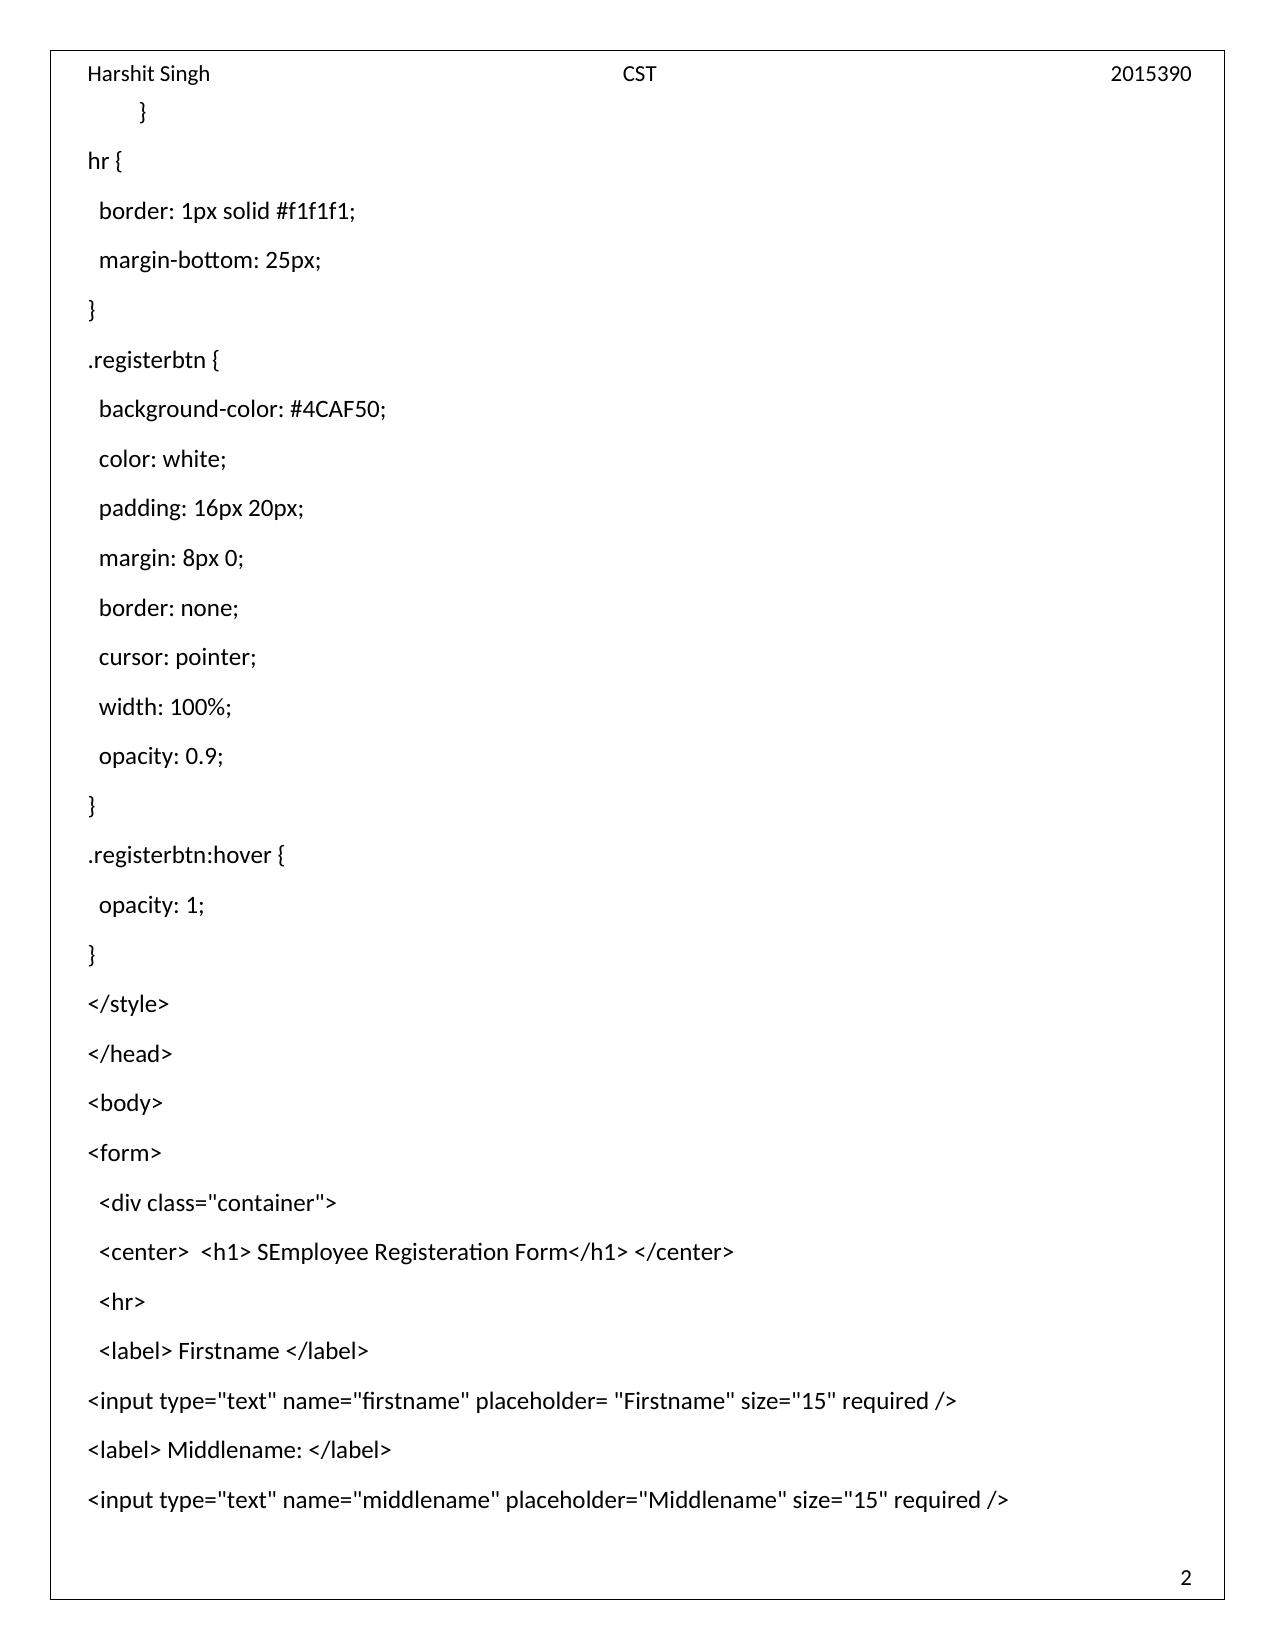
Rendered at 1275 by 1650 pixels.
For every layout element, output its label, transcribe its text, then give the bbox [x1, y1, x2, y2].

text .registerbtn:hover { [87, 839, 1192, 870]
text border: none; [87, 592, 1192, 622]
text border: 1px solid #f1f1f1; [87, 195, 1192, 226]
text <form> [87, 1137, 1192, 1168]
text </head> [87, 1038, 1192, 1068]
text margin: 8px 0; [87, 542, 1192, 573]
text <label> Firstname </label> [87, 1335, 1192, 1366]
text margin-bottom: 25px; [87, 244, 1192, 275]
text hr { [87, 145, 1192, 176]
text } [87, 939, 1192, 969]
text </style> [87, 988, 1192, 1019]
text } [87, 790, 1192, 821]
text <hr> [87, 1286, 1192, 1316]
text padding: 16px 20px; [87, 492, 1192, 523]
text <input type="text" name="firstname" placeholder= "Firstname" size="15" required /> [87, 1385, 1192, 1416]
text <div class="container"> [87, 1187, 1192, 1217]
text <body> [87, 1087, 1192, 1118]
text opacity: 1; [87, 889, 1192, 920]
text <label> Middlename: </label> [87, 1434, 1192, 1465]
text background-color: #4CAF50; [87, 393, 1192, 424]
text opacity: 0.9; [87, 740, 1192, 771]
text .registerbtn { [87, 344, 1192, 374]
text <center> <h1> SEmployee Registeration Form</h1> </center> [87, 1236, 1192, 1267]
text <input type="text" name="middlename" placeholder="Middlename" size="15" required /> [87, 1484, 1192, 1515]
text cursor: pointer; [87, 641, 1192, 672]
text color: white; [87, 443, 1192, 473]
text } [87, 96, 1192, 126]
text } [87, 294, 1192, 325]
text width: 100%; [87, 691, 1192, 721]
